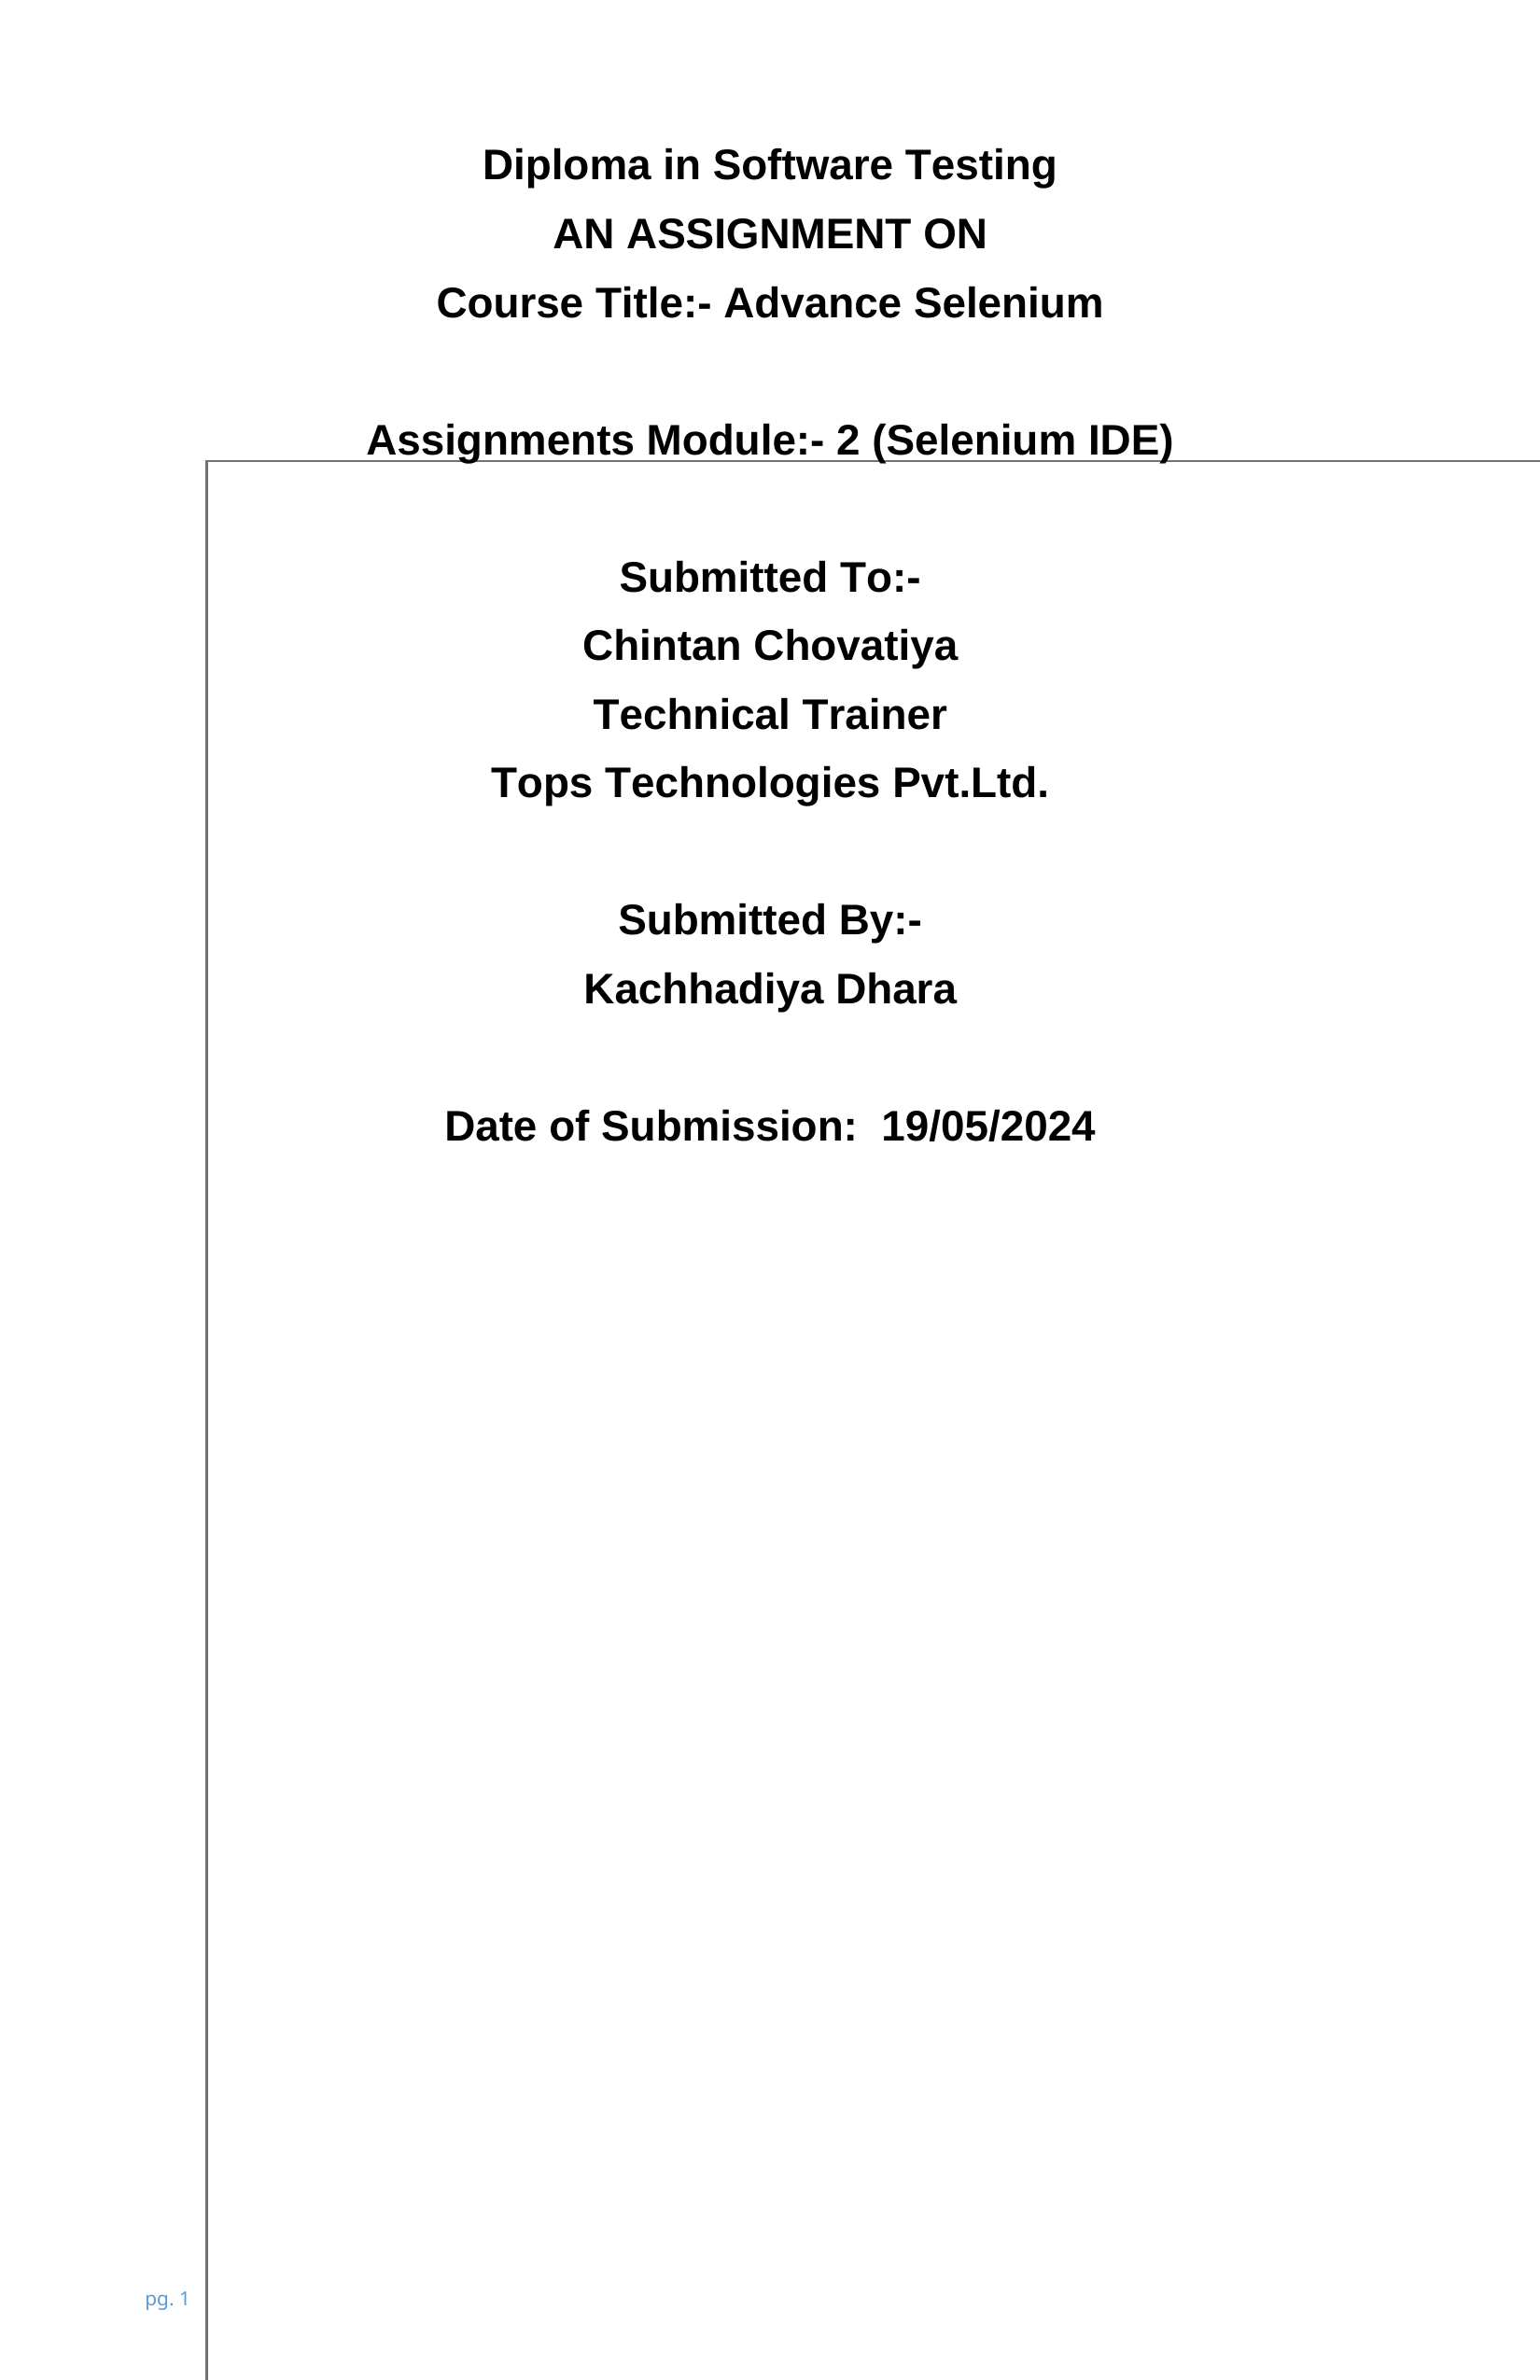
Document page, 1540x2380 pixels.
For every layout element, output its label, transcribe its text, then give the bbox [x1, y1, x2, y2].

text Submitted By:- [140, 895, 1400, 945]
text Assignments Module:- 2 (Selenium IDE) [140, 414, 1400, 464]
text Submitted To:- [140, 552, 1400, 601]
text Chintan Chovatiya [140, 621, 1400, 669]
text Tops Technologies Pvt.Ltd. [140, 758, 1400, 806]
text AN ASSIGNMENT ON [140, 208, 1400, 258]
text Date of Submission: 19/05/2024 [140, 1100, 1400, 1150]
text Course Title:- Advance Selenium [140, 277, 1400, 327]
text Diploma in Software Testing [140, 140, 1400, 189]
text Technical Trainer [140, 689, 1400, 738]
text Kachhadiya Dhara [140, 963, 1400, 1013]
